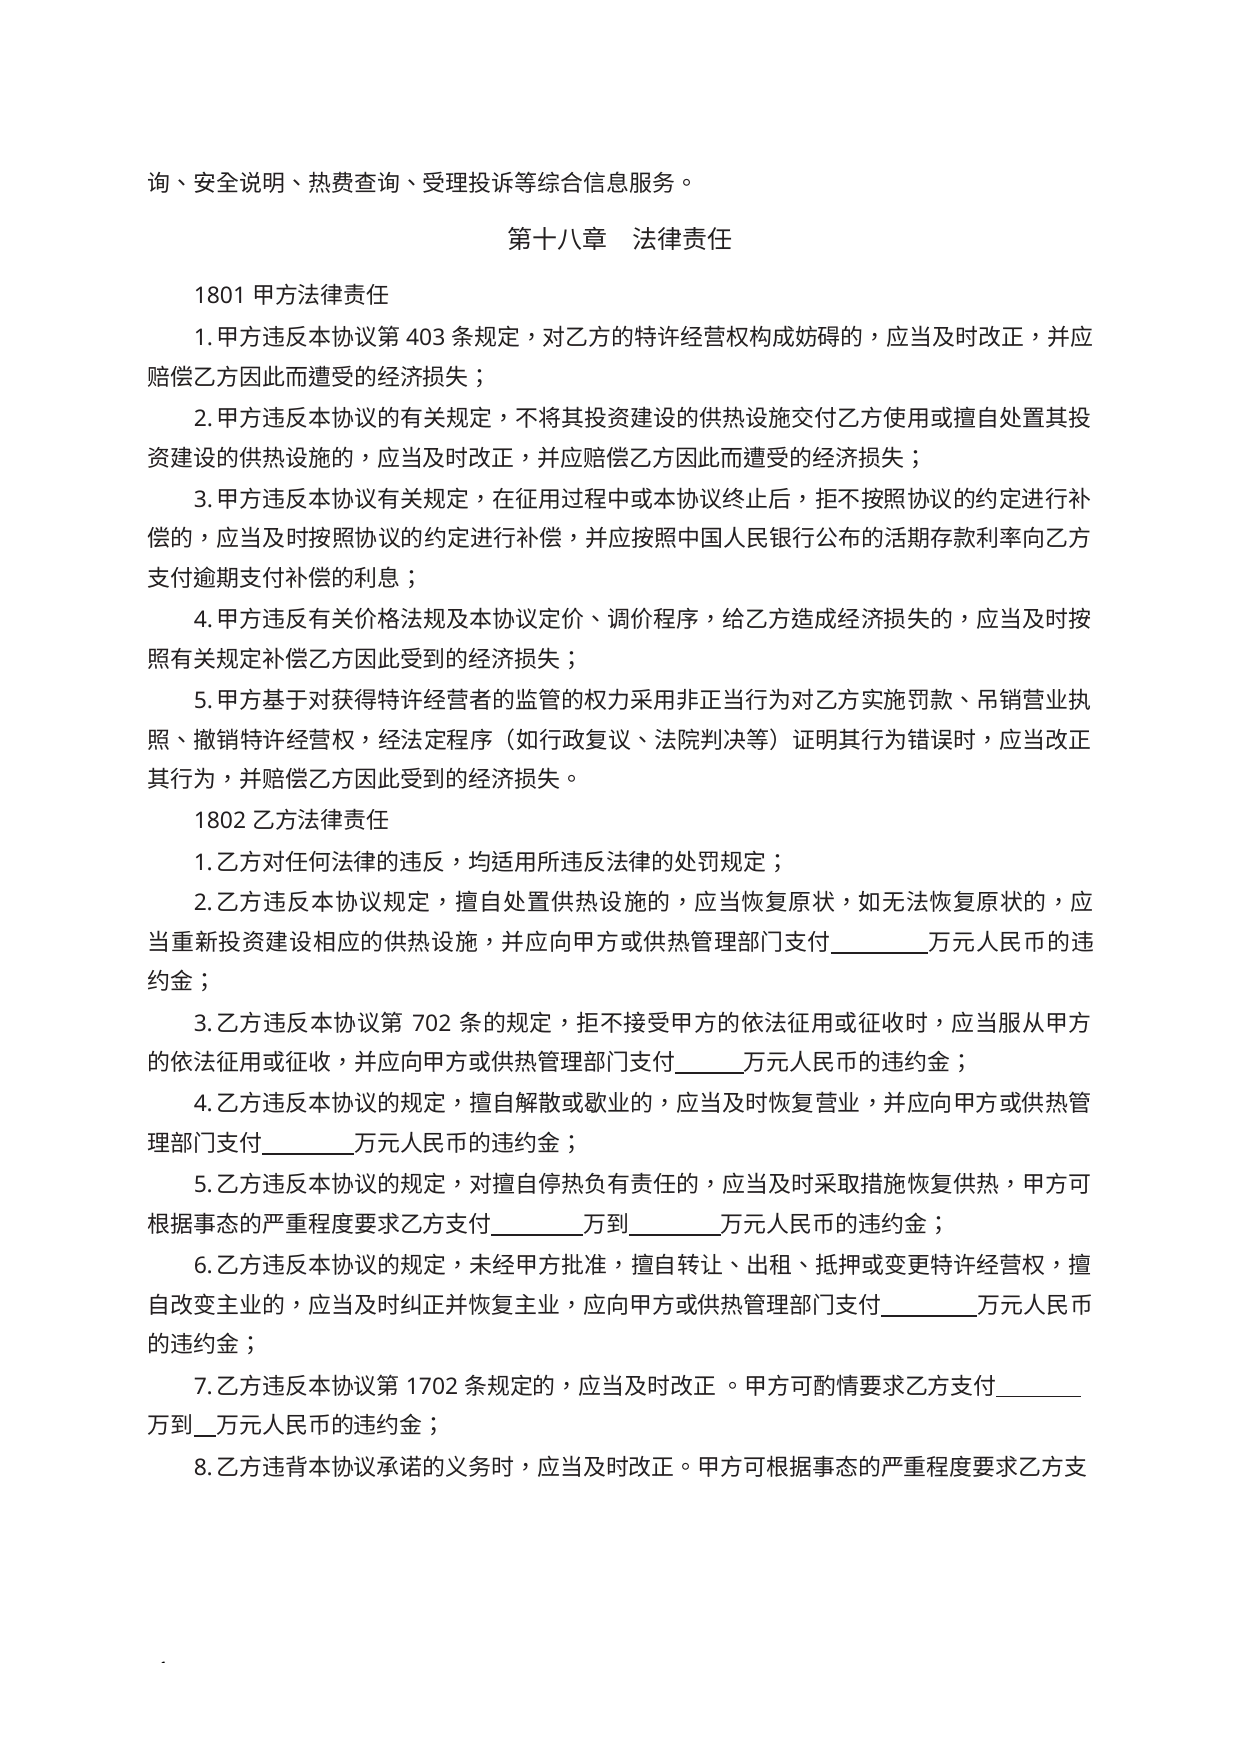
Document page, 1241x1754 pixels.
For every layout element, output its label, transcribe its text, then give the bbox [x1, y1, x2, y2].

list 乙方违反本协议的规定，擅自解散或歇业的，应当及时恢复营业，并应向甲方或供热管理部门支付 万元人民币的违约金； [148, 1087, 1093, 1158]
list 甲方违反本协议的有关规定，不将其投资建设的供热设施交付乙方使用或擅自处置其投资建设的供热设施的，应当及时改正，并应赔偿乙方因此而遭受的经济损失； [148, 402, 1093, 473]
subtitle 第十八章 法律责任 [135, 222, 1105, 256]
text 1801 甲方法律责任 [193, 279, 1105, 311]
list 乙方违反本协议第 1702 条规定的，应当及时改正。甲方可酌情要求乙方支付 万到 万元人民币的违约金； [148, 1369, 1081, 1440]
list 甲方违反有关价格法规及本协议定价、调价程序，给乙方造成经济损失的，应当及时按照有关规定补偿乙方因此受到的经济损失； [148, 603, 1093, 674]
list 甲方违反本协议第 403 条规定，对乙方的特许经营权构成妨碍的，应当及时改正，并应赔偿乙方因此而遭受的经济损失； [148, 321, 1093, 392]
list 乙方违反本协议规定，擅自处置供热设施的，应当恢复原状，如无法恢复原状的，应当重新投资建设相应的供热设施，并应向甲方或供热管理部门支付 万元人民币的违约金； [148, 886, 1093, 996]
list 乙方违反本协议的规定，对擅自停热负有责任的，应当及时采取措施恢复供热，甲方可根据事态的严重程度要求乙方支付 万到 万元人民币的违约金； [148, 1168, 1093, 1239]
list 甲方基于对获得特许经营者的监管的权力采用非正当行为对乙方实施罚款、吊销营业执照、撤销特许经营权，经法定程序（如行政复议、法院判决等）证明其行为错误时，应当改正其行为，并赔偿乙方因此受到的经济损失。 [148, 684, 1093, 794]
list 甲方违反本协议有关规定，在征用过程中或本协议终止后，拒不按照协议的约定进行补偿的，应当及时按照协议的约定进行补偿，并应按照中国人民银行公布的活期存款利率向乙方支付逾期支付补偿的利息； [148, 483, 1093, 593]
text 1802 乙方法律责任 [193, 804, 1105, 835]
list 乙方违反本协议第 702 条的规定，拒不接受甲方的依法征用或征收时，应当服从甲方的依法征用或征收，并应向甲方或供热管理部门支付 万元人民币的违约金； [148, 1006, 1093, 1077]
list 乙方违背本协议承诺的义务时，应当及时改正。甲方可根据事态的严重程度要求乙方支 [193, 1451, 1105, 1482]
text 询、安全说明、热费查询、受理投诉等综合信息服务。 [148, 167, 1105, 198]
list 乙方违反本协议的规定，未经甲方批准，擅自转让、出租、抵押或变更特许经营权，擅自改变主业的，应当及时纠正并恢复主业，应向甲方或供热管理部门支付 万元人民币 的违约金； [148, 1249, 1093, 1359]
list 乙方对任何法律的违反，均适用所违反法律的处罚规定； [148, 846, 1105, 877]
